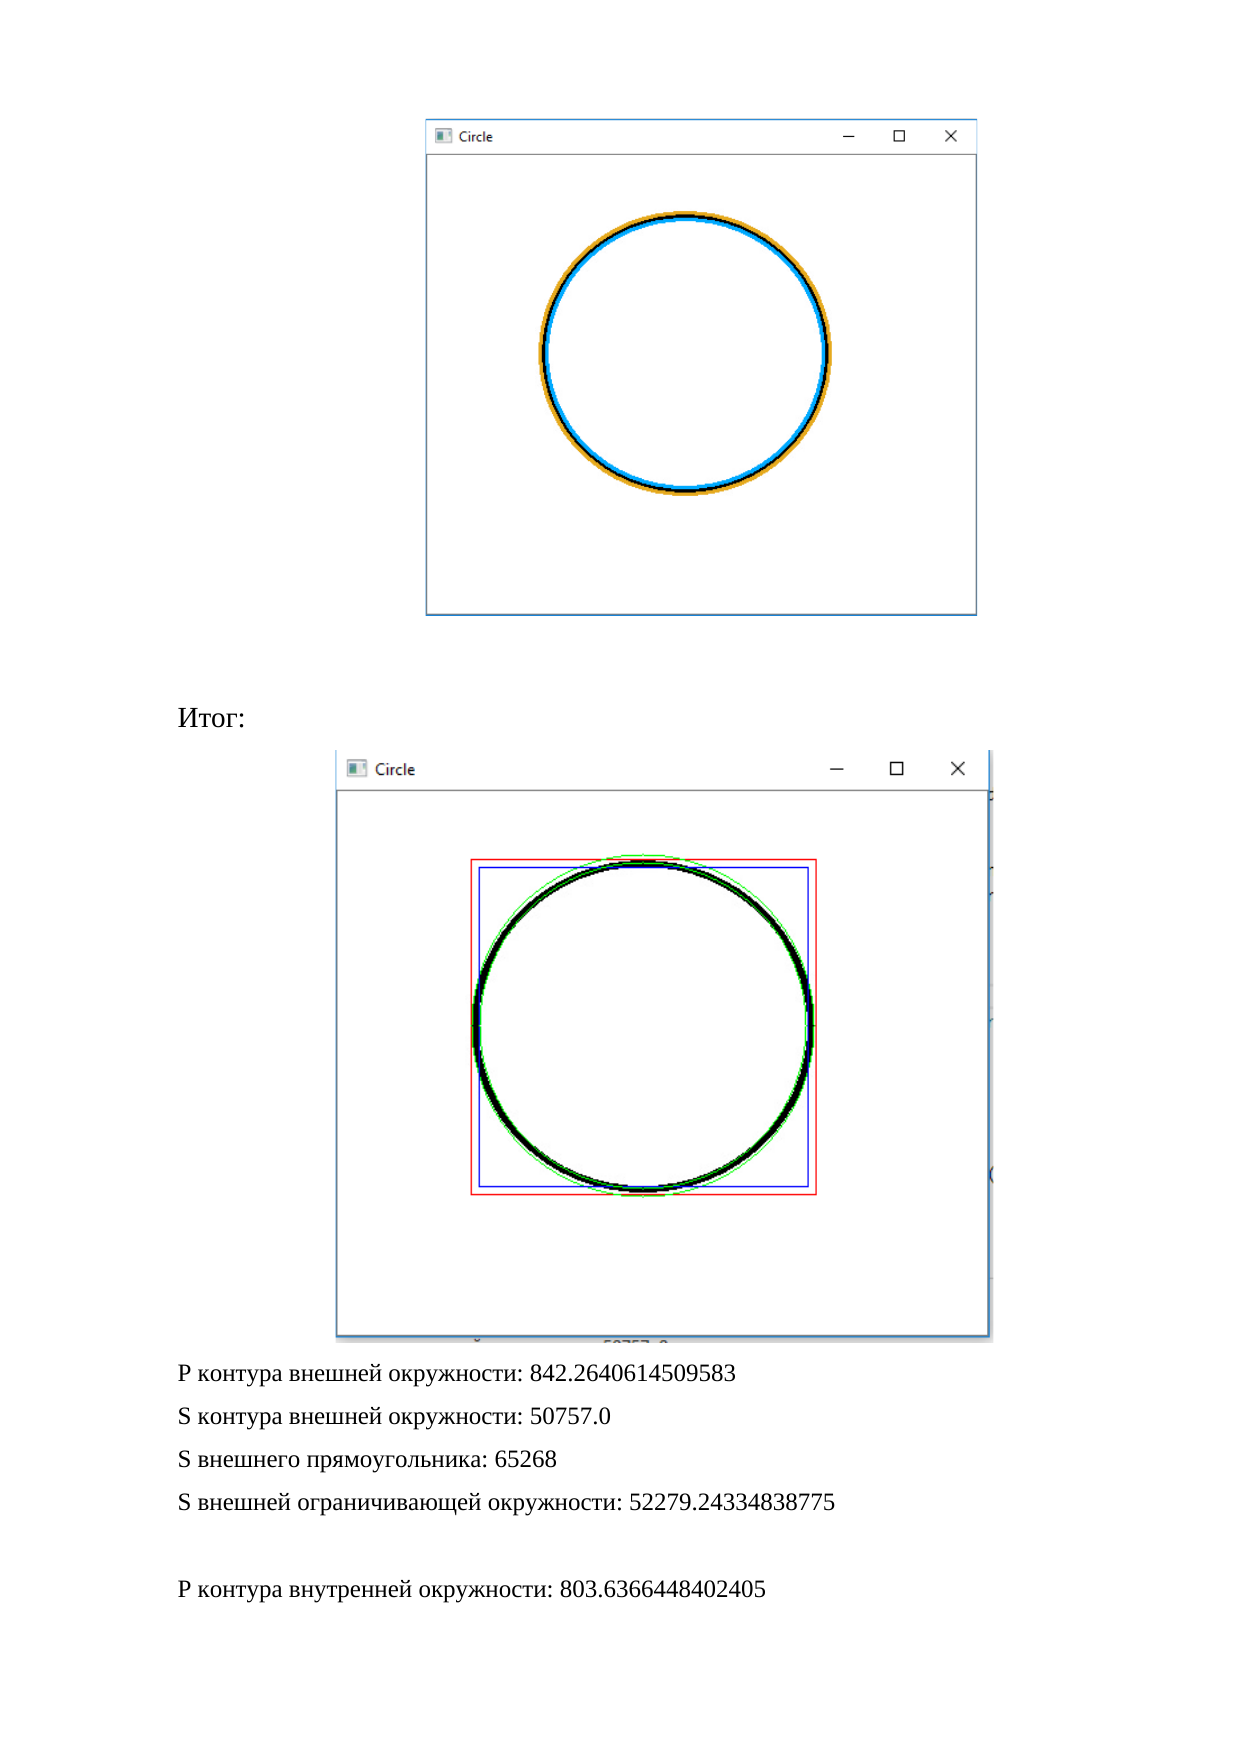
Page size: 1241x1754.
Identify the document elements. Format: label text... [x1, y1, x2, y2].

picture [425, 118, 978, 616]
text Итог: [177, 700, 1152, 733]
text S внешней ограничивающей окружности: 52279.24334838775 [177, 1487, 1152, 1516]
text P контура внутренней окружности: 803.6366448402405 [177, 1574, 1152, 1602]
picture [335, 750, 994, 1343]
text S внешнего прямоугольника: 65268 [177, 1444, 1152, 1473]
text S контура внешней окружности: 50757.0 [177, 1401, 1152, 1430]
text P контура внешней окружности: 842.2640614509583 [177, 1358, 1152, 1387]
